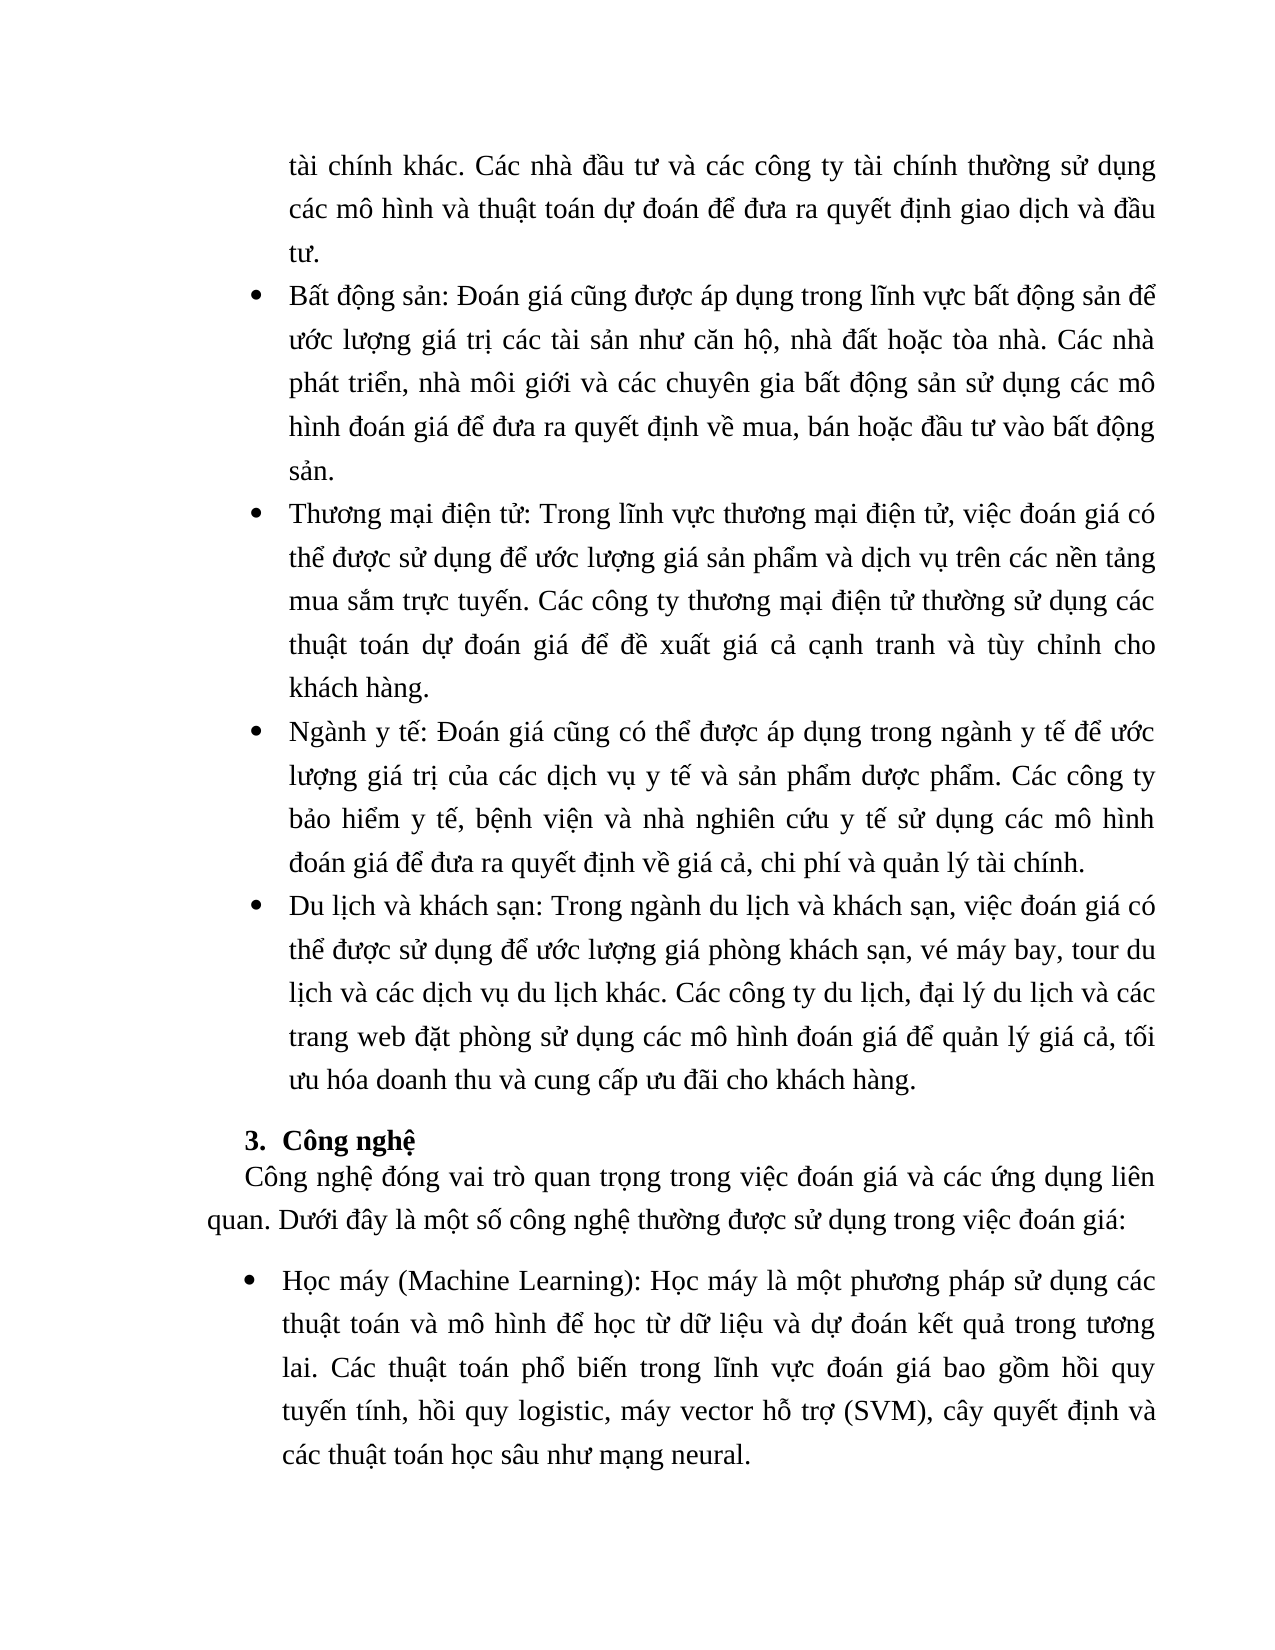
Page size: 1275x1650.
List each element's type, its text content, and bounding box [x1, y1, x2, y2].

list Du lịch và khách sạn: Trong ngành du lịch và khách sạn, việc đoán giá có thể được sử dụng để ước lượng giá phòng khách sạn, vé máy bay, tour du lịch và các dịch vụ du lịch khác. Các công ty du lịch, đại lý du lịch và các trang web đặt phòng sử dụng các mô hình đoán giá để quản lý giá cả, tối ưu hóa doanh thu và cung cấp ưu đãi cho khách hàng. [251, 888, 1157, 1096]
text Công nghệ đóng vai trò quan trọng trong việc đoán giá và các ứng dụng liên quan. Dưới đây là một số công nghệ thường được sử dụng trong việc đoán giá: [207, 1159, 1157, 1236]
list Thương mại điện tử: Trong lĩnh vực thương mại điện tử, việc đoán giá có thể được sử dụng để ước lượng giá sản phẩm và dịch vụ trên các nền tảng mua sắm trực tuyến. Các công ty thương mại điện tử thường sử dụng các thuật toán dự đoán giá để đề xuất giá cả cạnh tranh và tùy chỉnh cho khách hàng. [251, 496, 1157, 704]
list Bất động sản: Đoán giá cũng được áp dụng trong lĩnh vực bất động sản để ước lượng giá trị các tài sản như căn hộ, nhà đất hoặc tòa nhà. Các nhà phát triển, nhà môi giới và các chuyên gia bất động sản sử dụng các mô hình đoán giá để đưa ra quyết định về mua, bán hoặc đầu tư vào bất động sản. [251, 278, 1157, 486]
list Học máy (Machine Learning): Học máy là một phương pháp sử dụng các thuật toán và mô hình để học từ dữ liệu và dự đoán kết quả trong tương lai. Các thuật toán phổ biến trong lĩnh vực đoán giá bao gồm hồi quy tuyến tính, hồi quy logistic, máy vector hỗ trợ (SVM), cây quyết định và các thuật toán học sâu như mạng neural. [244, 1263, 1157, 1470]
list Ngành y tế: Đoán giá cũng có thể được áp dụng trong ngành y tế để ước lượng giá trị của các dịch vụ y tế và sản phẩm dược phẩm. Các công ty bảo hiểm y tế, bệnh viện và nhà nghiên cứu y tế sử dụng các mô hình đoán giá để đưa ra quyết định về giá cả, chi phí và quản lý tài chính. [251, 714, 1157, 878]
subtitle Công nghệ [244, 1123, 1157, 1156]
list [251, 148, 1157, 268]
